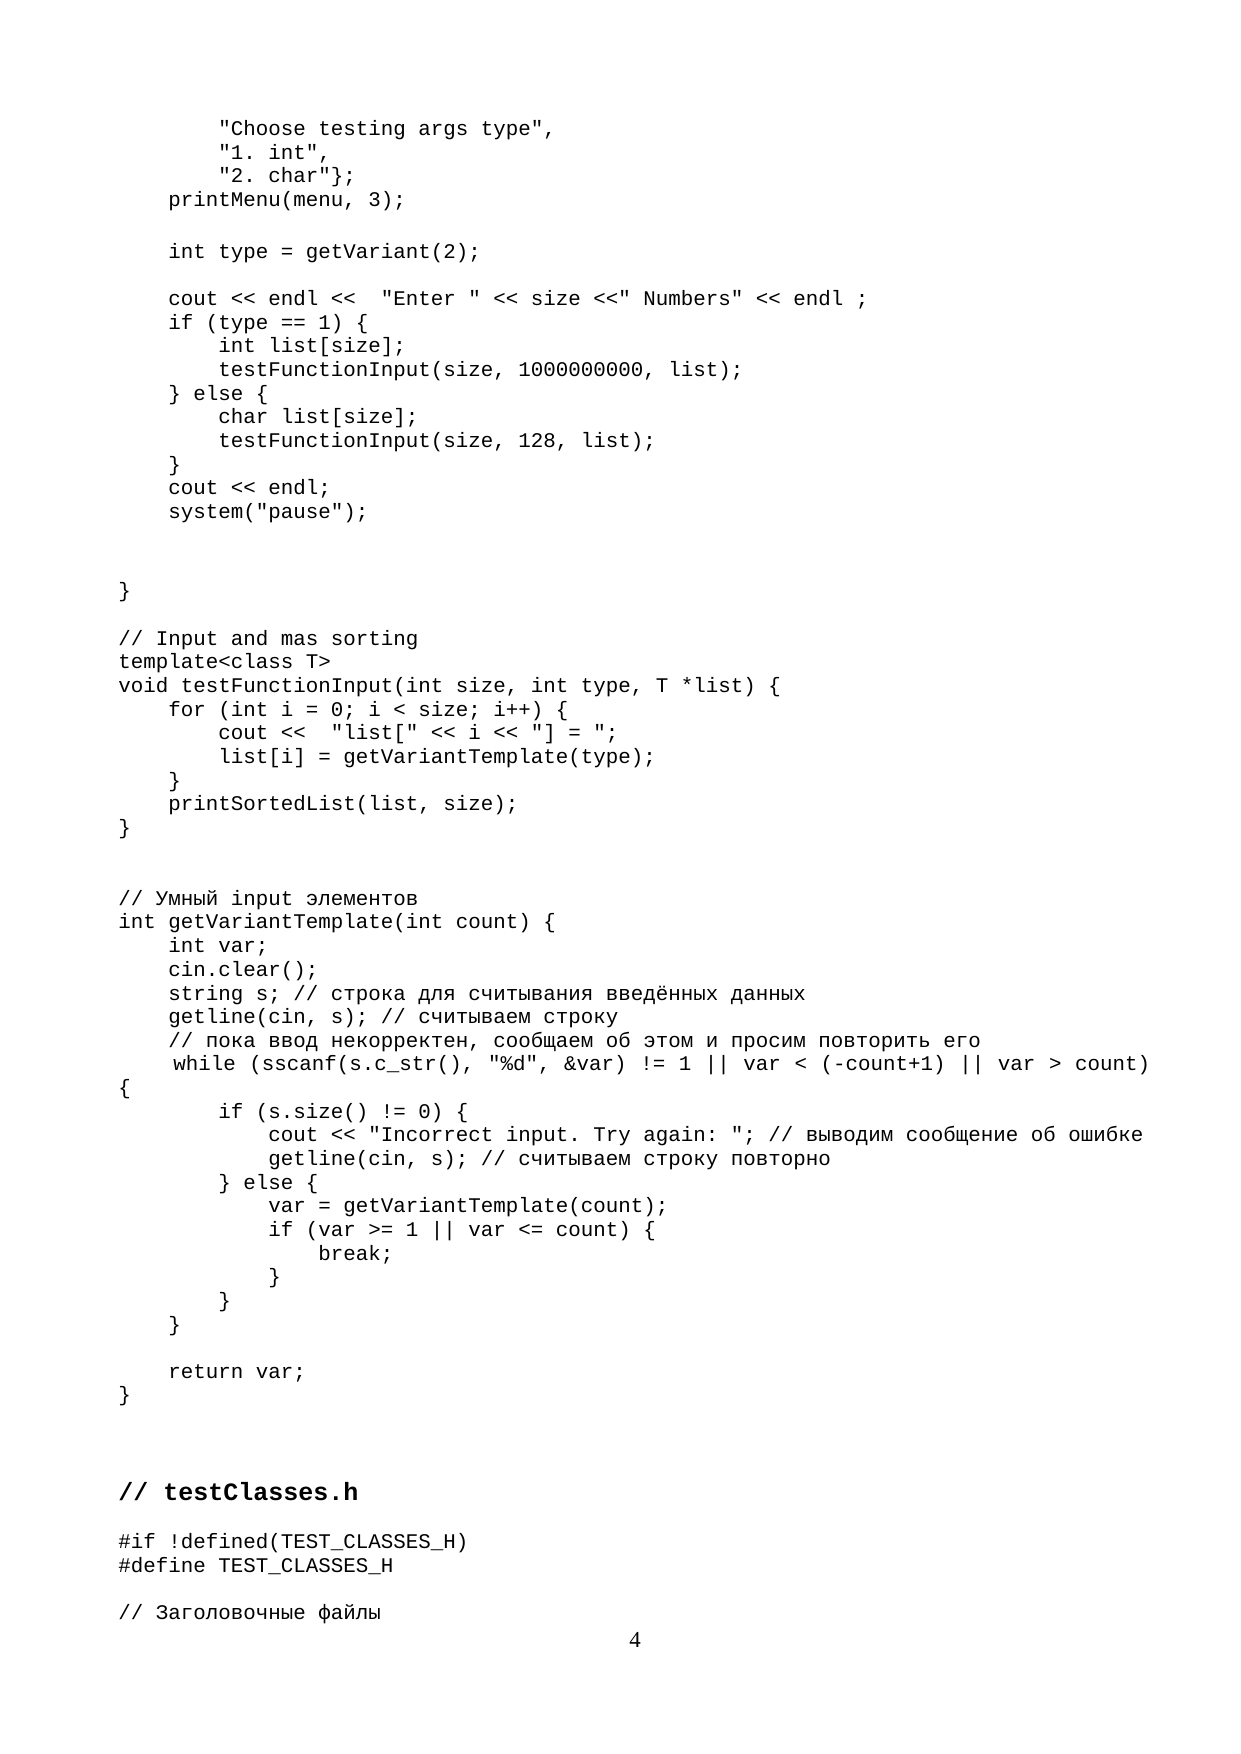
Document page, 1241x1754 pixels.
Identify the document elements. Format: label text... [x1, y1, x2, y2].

text // testClasses.h [118, 1479, 1152, 1507]
text } else { [118, 1172, 1152, 1195]
text } [118, 581, 1152, 604]
text while (sscanf(s.c_str(), "%d", &var) != 1 || var < (-count+1) || var > count) { [118, 1053, 1152, 1101]
text template<class T> [118, 651, 1152, 675]
text #define TEST_CLASSES_H [118, 1555, 1152, 1578]
text char list[size]; [118, 406, 1152, 430]
text return var; [118, 1361, 1152, 1384]
text if (type == 1) { [118, 312, 1152, 335]
text } [118, 1384, 1152, 1408]
text int type = getVariant(2); [118, 241, 1152, 264]
text if (var >= 1 || var <= count) { [118, 1219, 1152, 1243]
text cout << "list[" << i << "] = "; [118, 722, 1152, 746]
text cout << endl << "Enter " << size <<" Numbers" << endl ; [118, 288, 1152, 312]
text list[i] = getVariantTemplate(type); [118, 746, 1152, 770]
text // Умный input элементов [118, 888, 1152, 912]
text // Заголовочные файлы [118, 1602, 1152, 1626]
text testFunctionInput(size, 128, list); [118, 430, 1152, 453]
text } [118, 770, 1152, 793]
text } [118, 1313, 1152, 1337]
text testFunctionInput(size, 1000000000, list); [118, 359, 1152, 383]
text // пока ввод некорректен, сообщаем об этом и просим повторить его [118, 1030, 1152, 1053]
text } [118, 1290, 1152, 1313]
text } [118, 817, 1152, 841]
text // Input and mas sorting [118, 628, 1152, 651]
text int var; [118, 935, 1152, 959]
text var = getVariantTemplate(count); [118, 1195, 1152, 1219]
text getline(cin, s); // считываем строку [118, 1006, 1152, 1030]
text printMenu(menu, 3); [118, 189, 1152, 213]
text } [118, 453, 1152, 477]
text } else { [118, 383, 1152, 406]
text } [118, 1266, 1152, 1290]
text "1. int", [118, 142, 1152, 165]
text break; [118, 1243, 1152, 1266]
text printSortedList(list, size); [118, 793, 1152, 817]
text #if !defined(TEST_CLASSES_H) [118, 1531, 1152, 1555]
text getline(cin, s); // считываем строку повторно [118, 1148, 1152, 1172]
text "Choose testing args type", [118, 118, 1152, 142]
text system("pause"); [118, 501, 1152, 524]
text cout << "Incorrect input. Try again: "; // выводим сообщение об ошибке [118, 1124, 1152, 1148]
text cout << endl; [118, 477, 1152, 501]
text void testFunctionInput(int size, int type, T *list) { [118, 675, 1152, 699]
text int getVariantTemplate(int count) { [118, 912, 1152, 935]
text cin.clear(); [118, 959, 1152, 982]
text if (s.size() != 0) { [118, 1101, 1152, 1124]
text string s; // строка для считывания введённых данных [118, 982, 1152, 1006]
text for (int i = 0; i < size; i++) { [118, 699, 1152, 722]
text int list[size]; [118, 335, 1152, 359]
text "2. char"}; [118, 165, 1152, 189]
